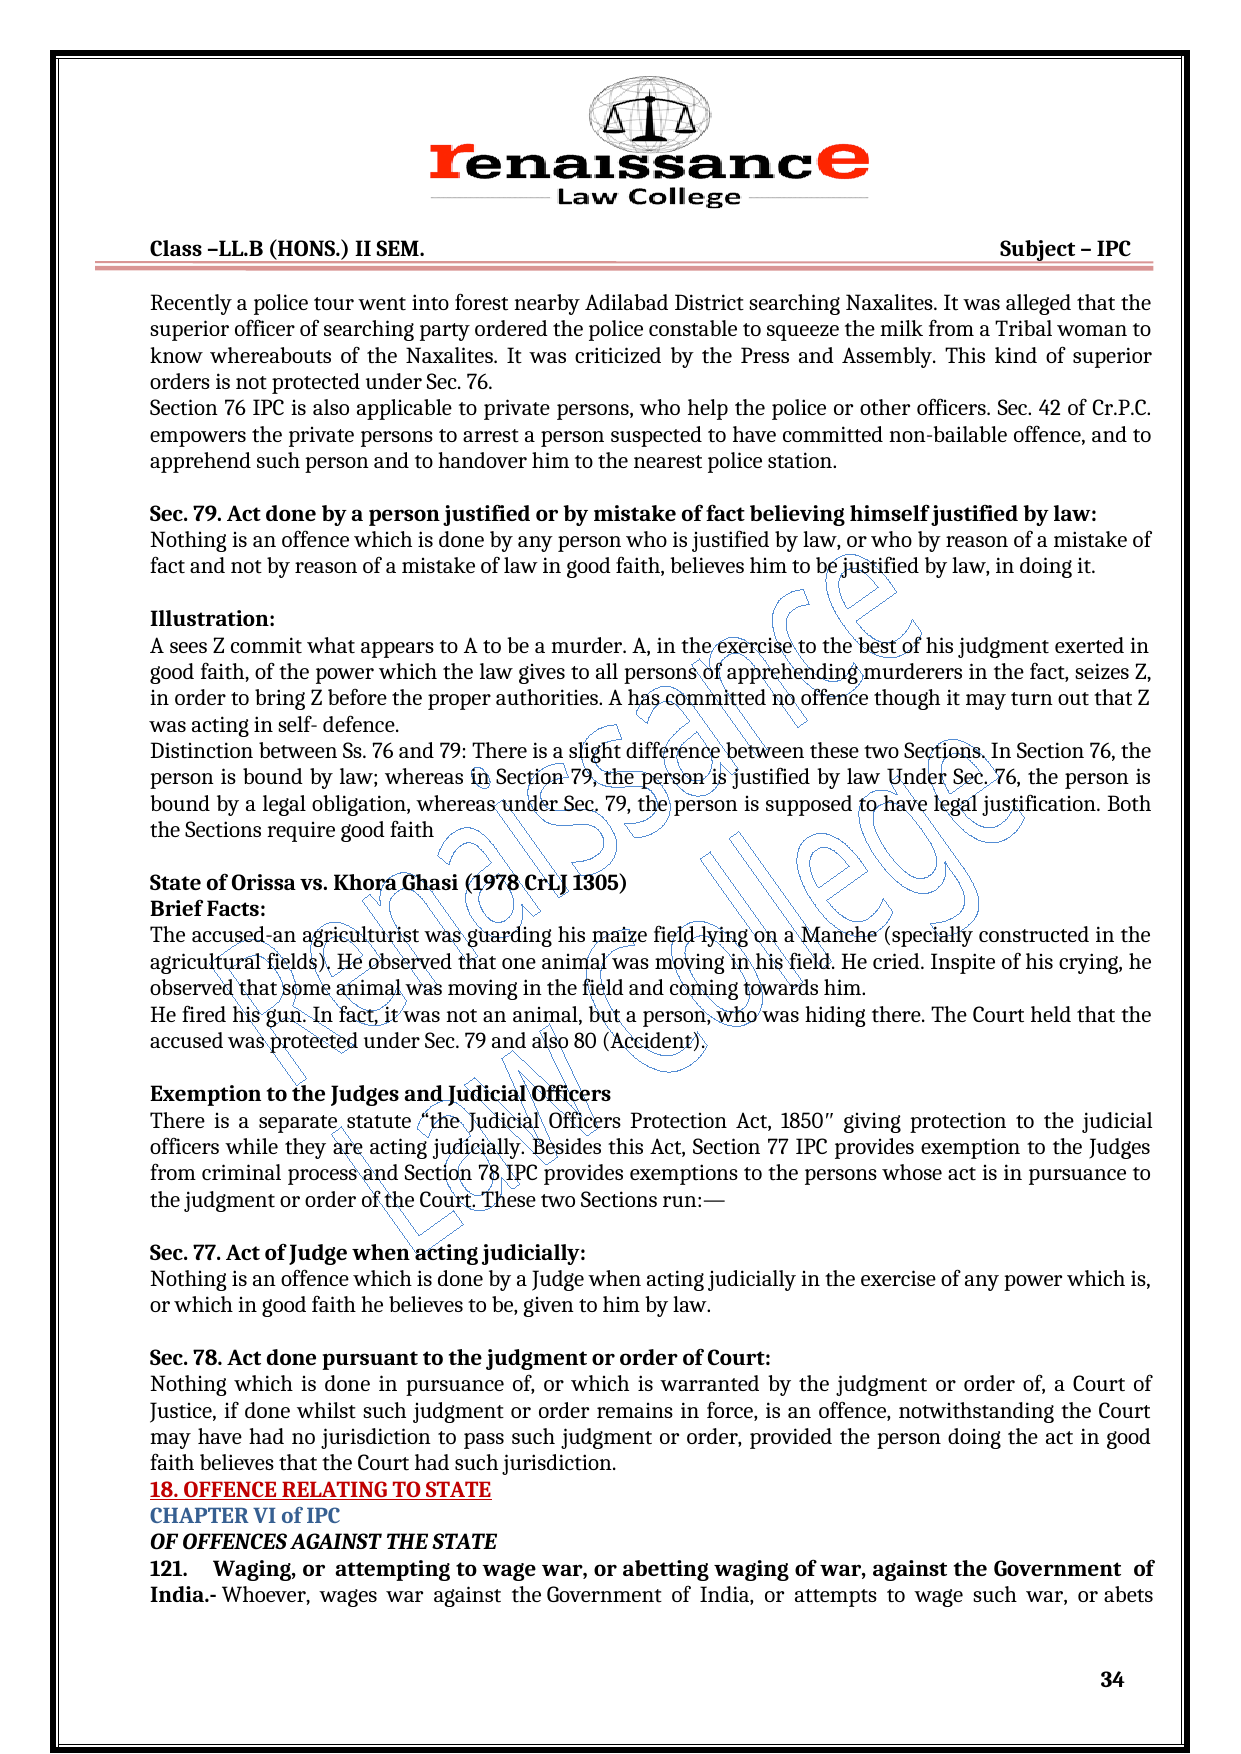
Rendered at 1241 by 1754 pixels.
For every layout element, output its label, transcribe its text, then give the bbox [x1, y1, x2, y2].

text The accused-an agriculturist was guarding his maize field lying on a Manche (specially constructed in the agricultural fields). He observed that one animal was moving in his field. He cried. Inspite of his crying, he observed that some animal was moving in the field and coming towards him. [150, 922, 1153, 1001]
text A sees Z commit what appears to A to be a murder. A, in the exercise to the best of his judgment exerted in good faith, of the power which the law gives to all persons of apprehending murderers in the fact, seizes Z, in order to bring Z before the proper authorities. A has committed no offence though it may turn out that Z was acting in self- defence. [150, 632, 1153, 738]
text He fired his gun. In fact, it was not an animal, but a person, who was hiding there. The Court held that the accused was protected under Sec. 79 and also 80 (Accident). [150, 1001, 1153, 1054]
text Brief Facts: [150, 896, 1153, 922]
text Section 76 IPC is also applicable to private persons, who help the police or other officers. Sec. 42 of Cr.P.C. empowers the private persons to arrest a person suspected to have committed non-bailable offence, and to apprehend such person and to handover him to the nearest police station. [150, 395, 1153, 474]
picture [406, 75, 897, 209]
text Recently a police tour went into forest nearby Adilabad District searching Naxalites. It was alleged that the superior officer of searching party ordered the police constable to squeeze the milk from a Tribal woman to know whereabouts of the Naxalites. It was criticized by the Press and Assembly. This kind of superior orders is not protected under Sec. 76. [150, 290, 1153, 395]
text Nothing is an offence which is done by any person who is justified by law, or who by reason of a mistake of fact and not by reason of a mistake of law in good faith, believes him to be justified by law, in doing it. [150, 527, 1153, 580]
text Nothing which is done in pursuance of, or which is warranted by the judgment or order of, a Court of Justice, if done whilst such judgment or order remains in force, is an offence, notwithstanding the Court may have had no jurisdiction to pass such judgment or order, provided the person doing the act in good faith believes that the Court had such jurisdiction. [150, 1371, 1153, 1476]
subtitle CHAPTER VI of IPC [150, 1503, 1153, 1529]
text Exemption to the Judges and Judicial Officers [150, 1080, 1153, 1107]
text There is a separate statute “the Judicial Officers Protection Act, 1850″ giving protection to the judicial officers while they are acting judicially. Besides this Act, Section 77 IPC provides exemption to the Judges from criminal process and Section 78 IPC provides exemptions to the persons whose act is in pursuance to the judgment or order of the Court. These two Sections run:— [150, 1107, 1153, 1213]
subtitle OF OFFENCES AGAINST THE STATE [150, 1529, 1153, 1556]
text Nothing is an offence which is done by a Judge when acting judicially in the exercise of any power which is, or which in good faith he believes to be, given to him by law. [150, 1266, 1153, 1318]
text Sec. 77. Act of Judge when acting judicially: [150, 1239, 1153, 1266]
text Distinction between Ss. 76 and 79: There is a slight difference between these two Sections. In Section 76, the person is bound by law; whereas in Section 79, the person is justified by law Under Sec. 76, the person is bound by a legal obligation, whereas under Sec. 79, the person is supposed to have legal justification. Both the Sections require good faith [150, 738, 1153, 843]
text Sec. 79. Act done by a person justified or by mistake of fact believing himself justified by law: [150, 501, 1153, 527]
text Illustration: [150, 606, 1153, 632]
text State of Orissa vs. Khora Ghasi (1978 CrLJ 1305) [150, 869, 1153, 896]
text Sec. 78. Act done pursuant to the judgment or order of Court: [150, 1345, 1153, 1371]
text 18. OFFENCE RELATING TO STATE [150, 1476, 1153, 1503]
